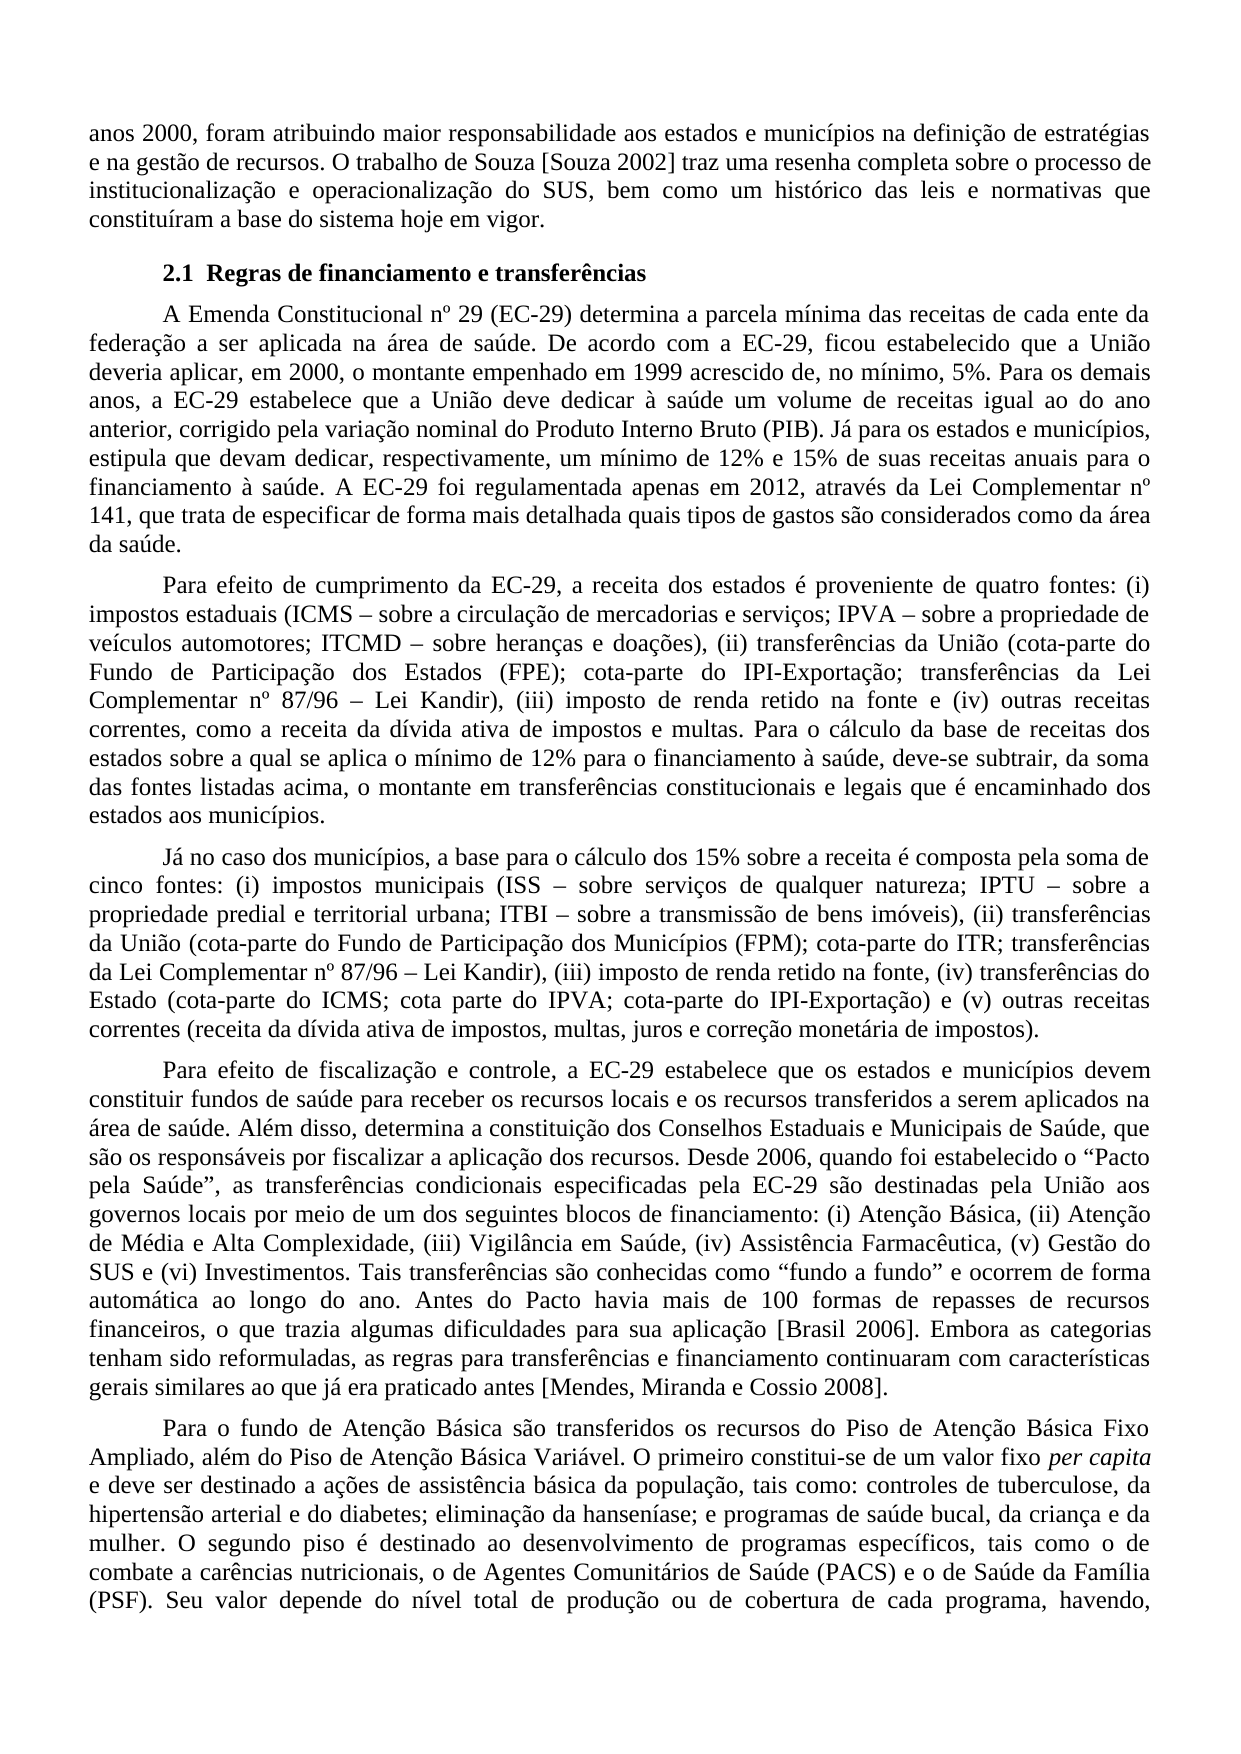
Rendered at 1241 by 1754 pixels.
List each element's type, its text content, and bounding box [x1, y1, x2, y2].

text Para efeito de cumprimento da EC-29, a receita dos estados é proveniente de quatro fontes: (i) impostos estaduais (ICMS – sobre a circulação de mercadorias e serviços; IPVA – sobre a propriedade de veículos automotores; ITCMD – sobre heranças e doações), (ii) transferências da União (cota-parte do Fundo de Participação dos Estados (FPE); cota-parte do IPI-Exportação; transferências da Lei Complementar nº 87/96 – Lei Kandir), (iii) imposto de renda retido na fonte e (iv) outras receitas correntes, como a receita da dívida ativa de impostos e multas. Para o cálculo da base de receitas dos estados sobre a qual se aplica o mínimo de 12% para o financiamento à saúde, deve-se subtrair, da soma das fontes listadas acima, o montante em transferências constitucionais e legais que é encaminhado dos estados aos municípios. [89, 571, 1152, 829]
text Já no caso dos municípios, a base para o cálculo dos 15% sobre a receita é composta pela soma de cinco fontes: (i) impostos municipais (ISS – sobre serviços de qualquer natureza; IPTU – sobre a propriedade predial e territorial urbana; ITBI – sobre a transmissão de bens imóveis), (ii) transferências da União (cota-parte do Fundo de Participação dos Municípios (FPM); cota-parte do ITR; transferências da Lei Complementar nº 87/96 – Lei Kandir), (iii) imposto de renda retido na fonte, (iv) transferências do Estado (cota-parte do ICMS; cota parte do IPVA; cota-parte do IPI-Exportação) e (v) outras receitas correntes (receita da dívida ativa de impostos, multas, juros e correção monetária de impostos). [89, 842, 1152, 1043]
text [89, 1413, 1152, 1614]
text A Emenda Constitucional nº 29 (EC-29) determina a parcela mínima das receitas de cada ente da federação a ser aplicada na área de saúde. De acordo com a EC-29, ficou estabelecido que a União deveria aplicar, em 2000, o montante empenhado em 1999 acrescido de, no mínimo, 5%. Para os demais anos, a EC-29 estabelece que a União deve dedicar à saúde um volume de receitas igual ao do ano anterior, corrigido pela variação nominal do Produto Interno Bruto (PIB). Já para os estados e municípios, estipula que devam dedicar, respectivamente, um mínimo de 12% e 15% de suas receitas anuais para o financiamento à saúde. A EC-29 foi regulamentada apenas em 2012, através da Lei Complementar nº 141, que trata de especificar de forma mais detalhada quais tipos de gastos são considerados como da área da saúde. [89, 299, 1152, 558]
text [89, 118, 1152, 233]
text 2.1 Regras de financiamento e transferências [89, 258, 1152, 287]
text Para efeito de fiscalização e controle, a EC-29 estabelece que os estados e municípios devem constituir fundos de saúde para receber os recursos locais e os recursos transferidos a serem aplicados na área de saúde. Além disso, determina a constituição dos Conselhos Estaduais e Municipais de Saúde, que são os responsáveis por fiscalizar a aplicação dos recursos. Desde 2006, quando foi estabelecido o “Pacto pela Saúde”, as transferências condicionais especificadas pela EC-29 são destinadas pela União aos governos locais por meio de um dos seguintes blocos de financiamento: (i) Atenção Básica, (ii) Atenção de Média e Alta Complexidade, (iii) Vigilância em Saúde, (iv) Assistência Farmacêutica, (v) Gestão do SUS e (vi) Investimentos. Tais transferências são conhecidas como “fundo a fundo” e ocorrem de forma automática ao longo do ano. Antes do Pacto havia mais de 100 formas de repasses de recursos financeiros, o que trazia algumas dificuldades para sua aplicação [Brasil 2006]. Embora as categorias tenham sido reformuladas, as regras para transferências e financiamento continuaram com características gerais similares ao que já era praticado antes [Mendes, Miranda e Cossio 2008]. [89, 1056, 1152, 1401]
